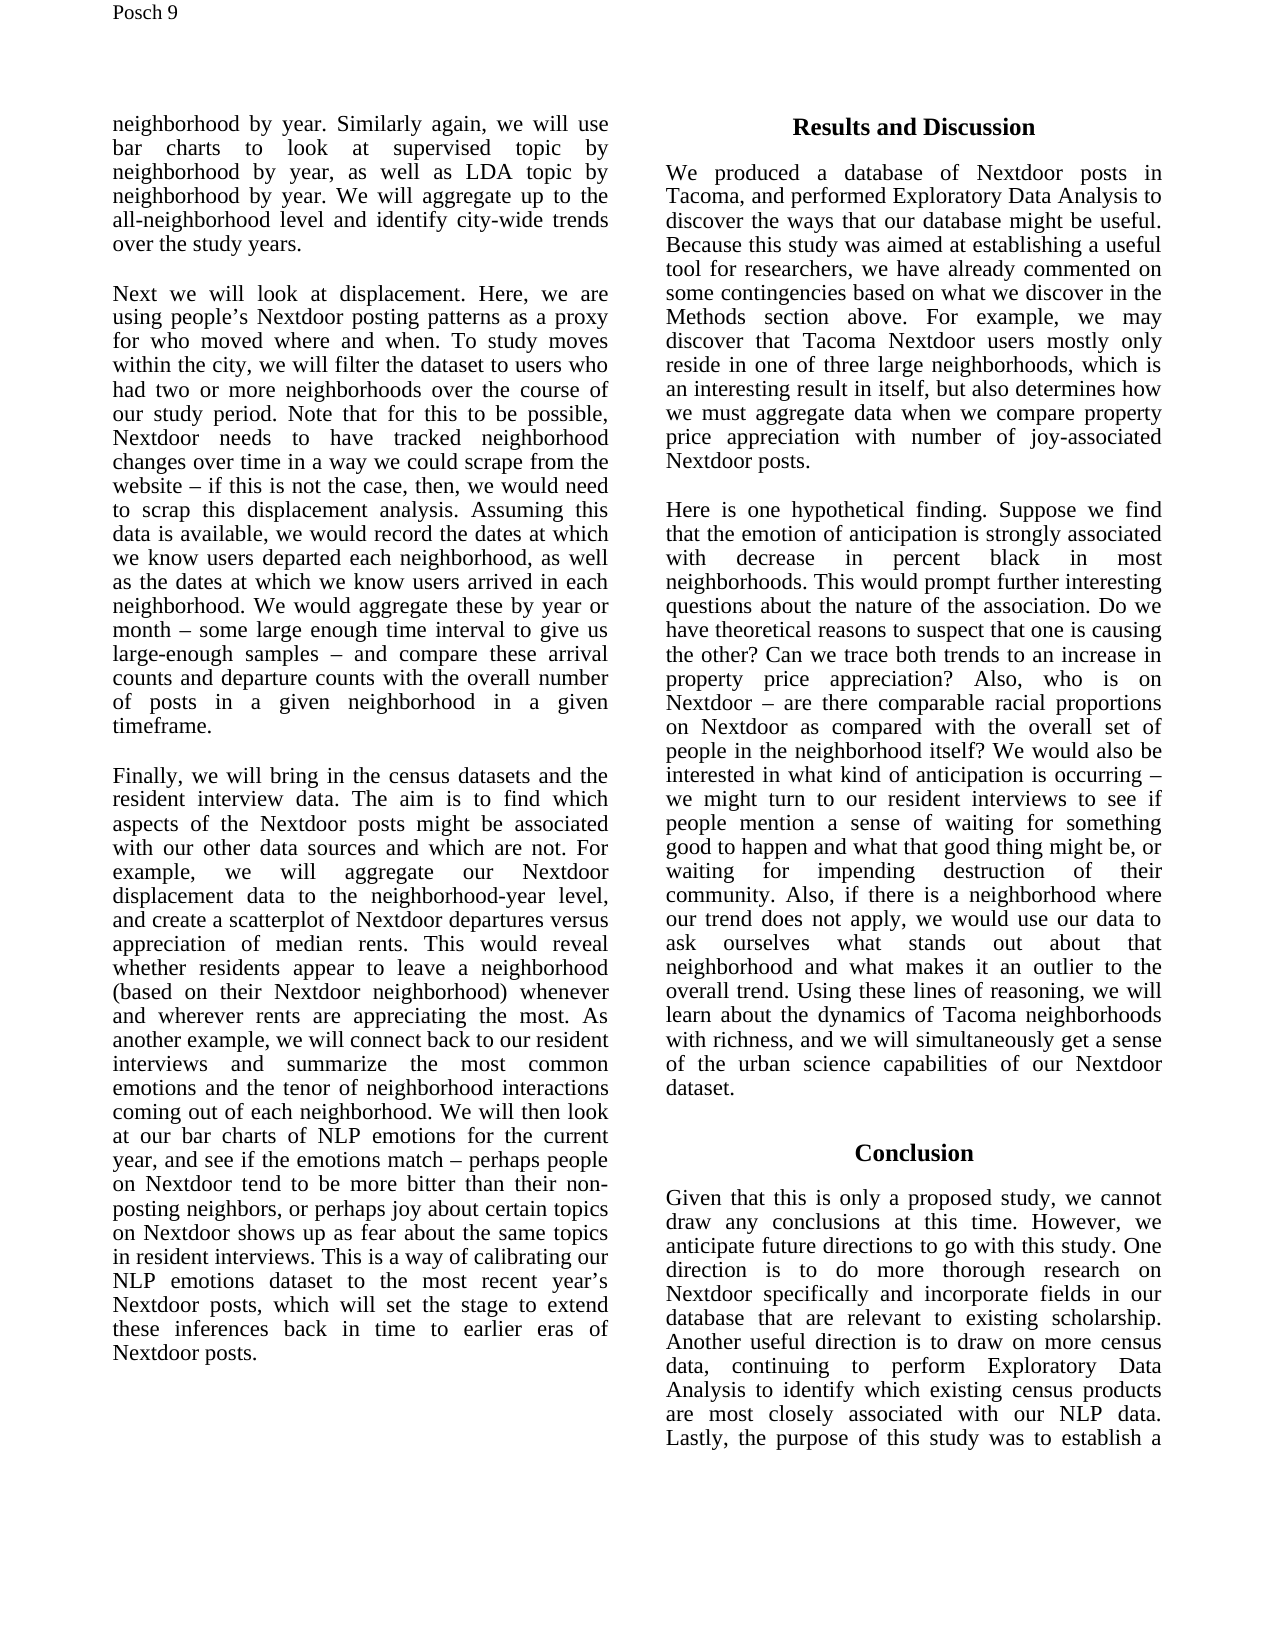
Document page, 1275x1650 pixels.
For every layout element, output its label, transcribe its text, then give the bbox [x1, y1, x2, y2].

text Conclusion [666, 1138, 1162, 1166]
text Results and Discussion [666, 112, 1162, 141]
text Next we will look at displacement. Here, we are using people’s Nextdoor posting patterns as a proxy for who moved where and when. To study moves within the city, we will filter the dataset to users who had two or more neighborhoods over the course of our study period. Note that for this to be possible, Nextdoor needs to have tracked neighborhood changes over time in a way we could scrape from the website – if this is not the case, then, we would need to scrap this displacement analysis. Assuming this data is available, we would record the dates at which we know users departed each neighborhood, as well as the dates at which we know users arrived in each neighborhood. We would aggregate these by year or month – some large enough time interval to give us large-enough samples – and compare these arrival counts and departure counts with the overall number of posts in a given neighborhood in a given timeframe. [112, 282, 609, 739]
text We produced a database of Nextdoor posts in Tacoma, and performed Exploratory Data Analysis to discover the ways that our database might be useful. Because this study was aimed at establishing a useful tool for researchers, we have already commented on some contingencies based on what we discover in the Methods section above. For example, we may discover that Tacoma Nextdoor users mostly only reside in one of three large neighborhoods, which is an interesting result in itself, but also determines how we must aggregate data when we compare property price appreciation with number of joy-associated Nextdoor posts. [666, 161, 1162, 474]
text Finally, we will bring in the census datasets and the resident interview data. The aim is to find which aspects of the Nextdoor posts might be associated with our other data sources and which are not. For example, we will aggregate our Nextdoor displacement data to the neighborhood-year level, and create a scatterplot of Nextdoor departures versus appreciation of median rents. This would reveal whether residents appear to leave a neighborhood (based on their Nextdoor neighborhood) whenever and wherever rents are appreciating the most. As another example, we will connect back to our resident interviews and summarize the most common emotions and the tenor of neighborhood interactions coming out of each neighborhood. We will then look at our bar charts of NLP emotions for the current year, and see if the emotions match – perhaps people on Nextdoor tend to be more bitter than their non-posting neighbors, or perhaps joy about certain topics on Nextdoor shows up as fear about the same topics in resident interviews. This is a way of calibrating our NLP emotions dataset to the most recent year’s Nextdoor posts, which will set the stage to extend these inferences back in time to earlier eras of Nextdoor posts. [112, 764, 609, 1365]
text Here is one hypothetical finding. Suppose we find that the emotion of anticipation is strongly associated with decrease in percent black in most neighborhoods. This would prompt further interesting questions about the nature of the association. Do we have theoretical reasons to suspect that one is causing the other? Can we trace both trends to an increase in property price appreciation? Also, who is on Nextdoor – are there comparable racial proportions on Nextdoor as compared with the overall set of people in the neighborhood itself? We would also be interested in what kind of anticipation is occurring – we might turn to our resident interviews to see if people mention a sense of waiting for something good to happen and what that good thing might be, or waiting for impending destruction of their community. Also, if there is a neighborhood where our trend does not apply, we would use our data to ask ourselves what stands out about that neighborhood and what makes it an outlier to the overall trend. Using these lines of reasoning, we will learn about the dynamics of Tacoma neighborhoods with richness, and we will simultaneously get a sense of the urban science capabilities of our Nextdoor dataset. [666, 499, 1162, 1100]
